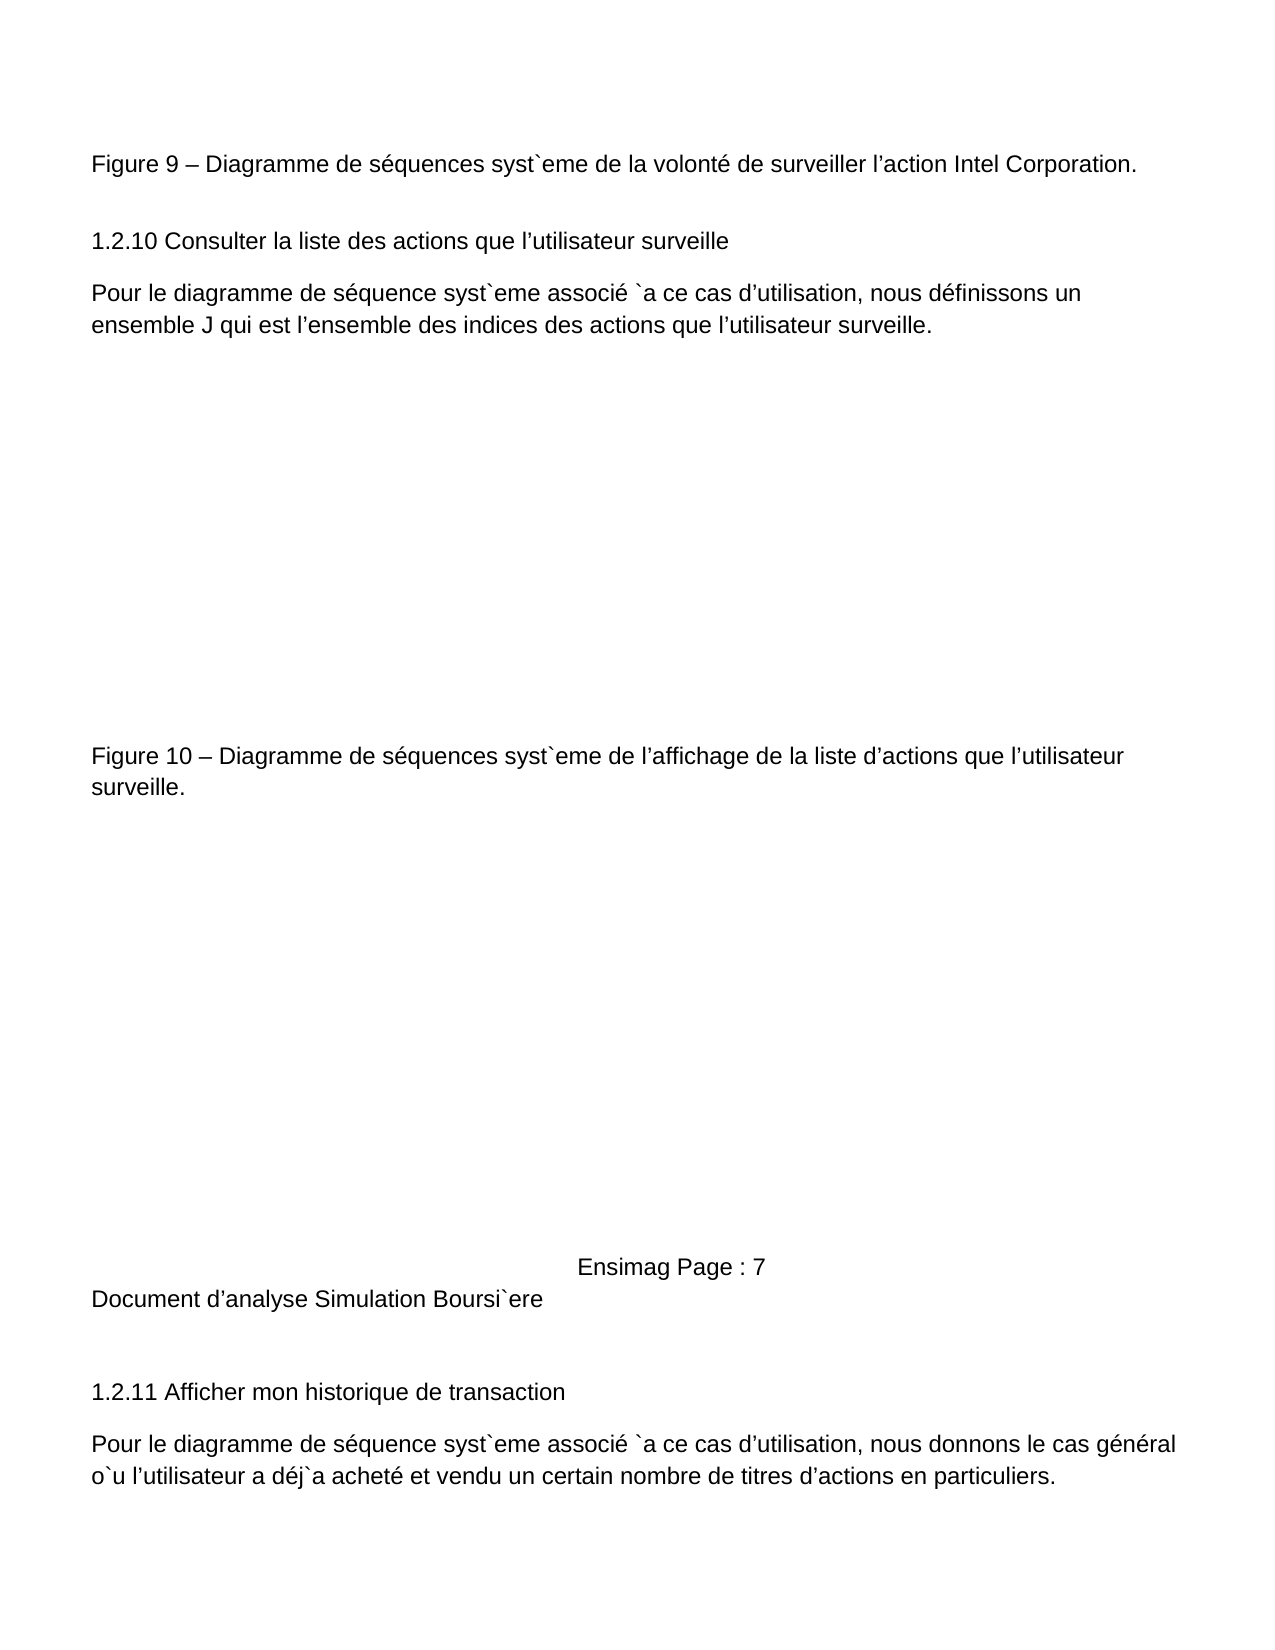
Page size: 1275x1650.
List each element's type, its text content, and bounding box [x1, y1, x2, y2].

text Figure 9 – Diagramme de séquences syst`eme de la volonté de surveiller l’action Intel Corporation. [91, 150, 1181, 178]
text Document d’analyse Simulation Boursi`ere [91, 1285, 1189, 1313]
text 1.2.11 Afficher mon historique de transaction [91, 1378, 698, 1405]
text Pour le diagramme de séquence syst`eme associé `a ce cas d’utilisation, nous définissons un ensemble J qui est l’ensemble des indices des actions que l’utilisateur surveille. [91, 279, 1189, 338]
text Pour le diagramme de séquence syst`eme associé `a ce cas d’utilisation, nous donnons le cas général o`u l’utilisateur a déj`a acheté et vendu un certain nombre de titres d’actions en particuliers. [91, 1430, 1189, 1489]
text Ensimag Page : 7 [577, 1253, 1189, 1281]
text Figure 10 – Diagramme de séquences syst`eme de l’affichage de la liste d’actions que l’utilisateur surveille. [91, 742, 1189, 801]
text 1.2.10 Consulter la liste des actions que l’utilisateur surveille [91, 227, 892, 254]
